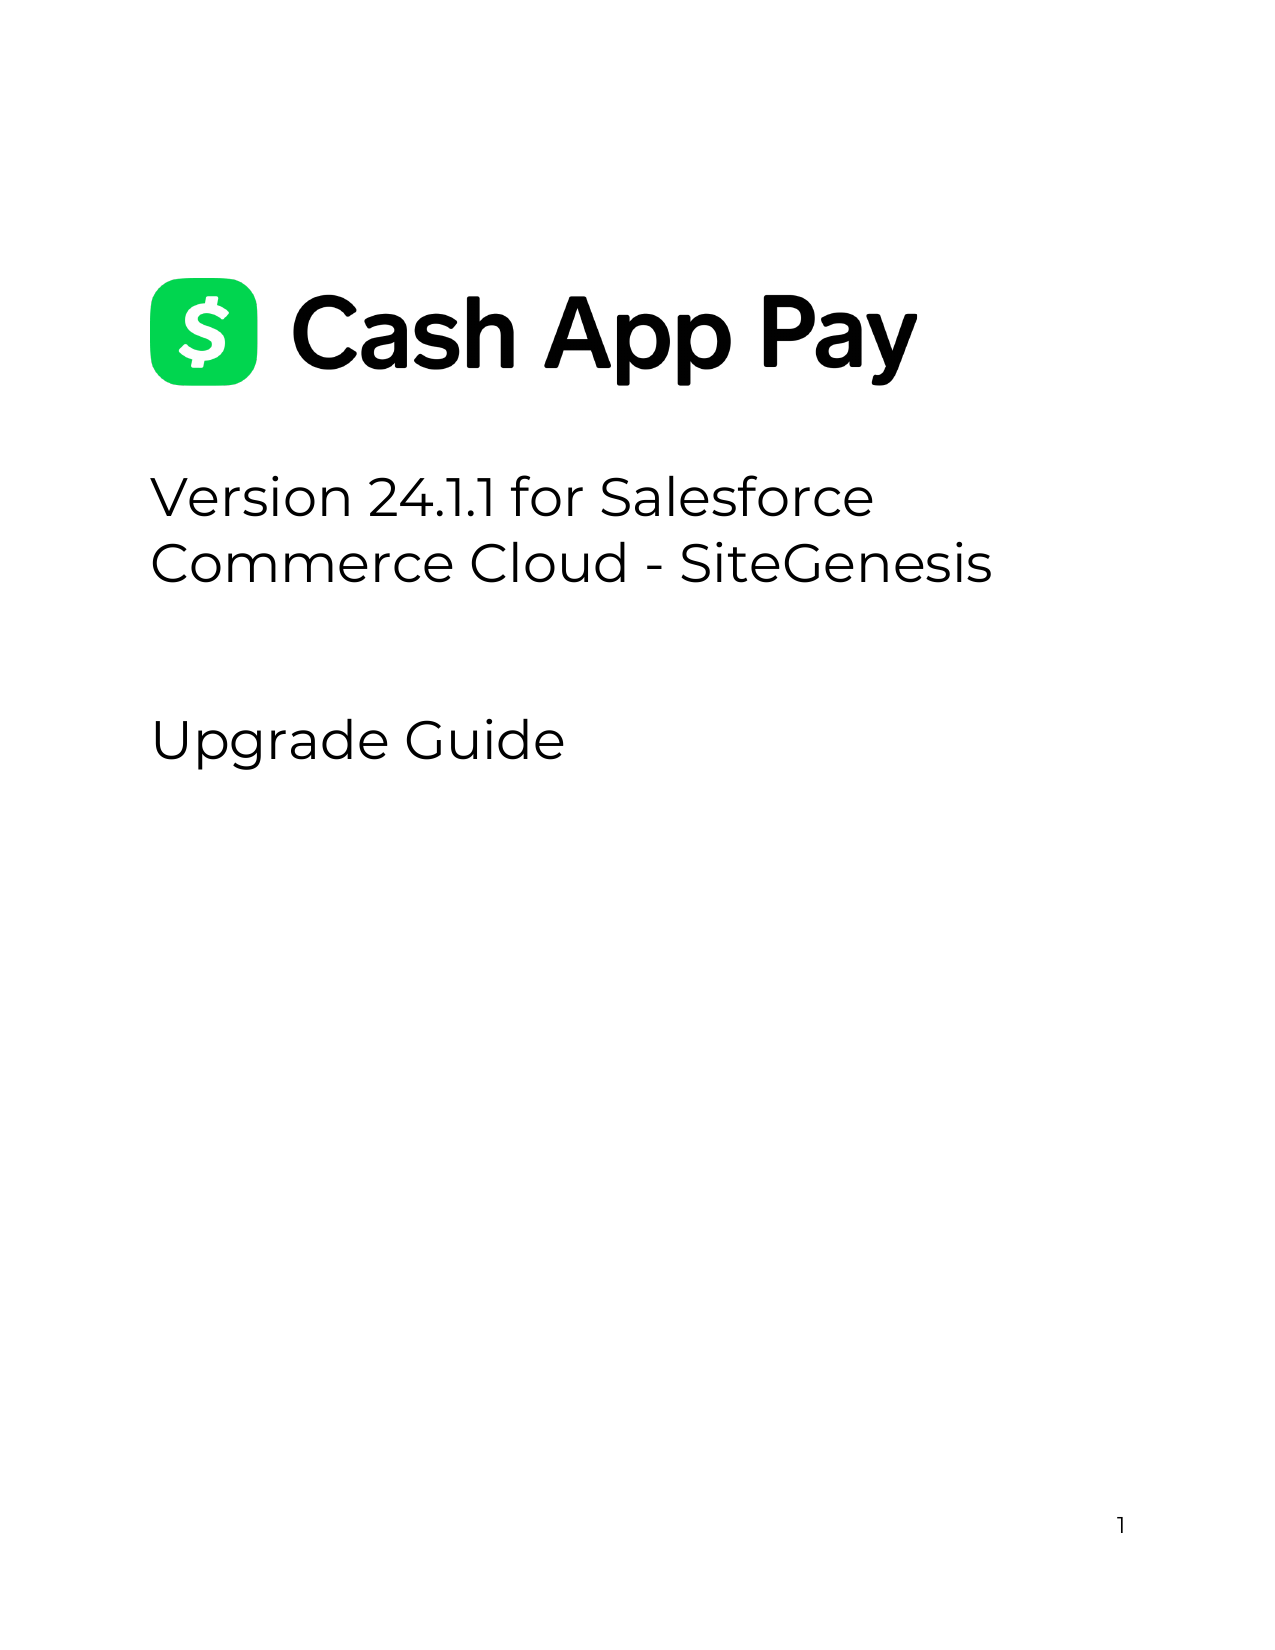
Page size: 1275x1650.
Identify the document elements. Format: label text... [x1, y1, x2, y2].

title Upgrade Guide [150, 707, 1125, 773]
picture [150, 278, 918, 386]
title Version 24.1.1 for Salesforce Commerce Cloud - SiteGenesis [150, 464, 1125, 596]
